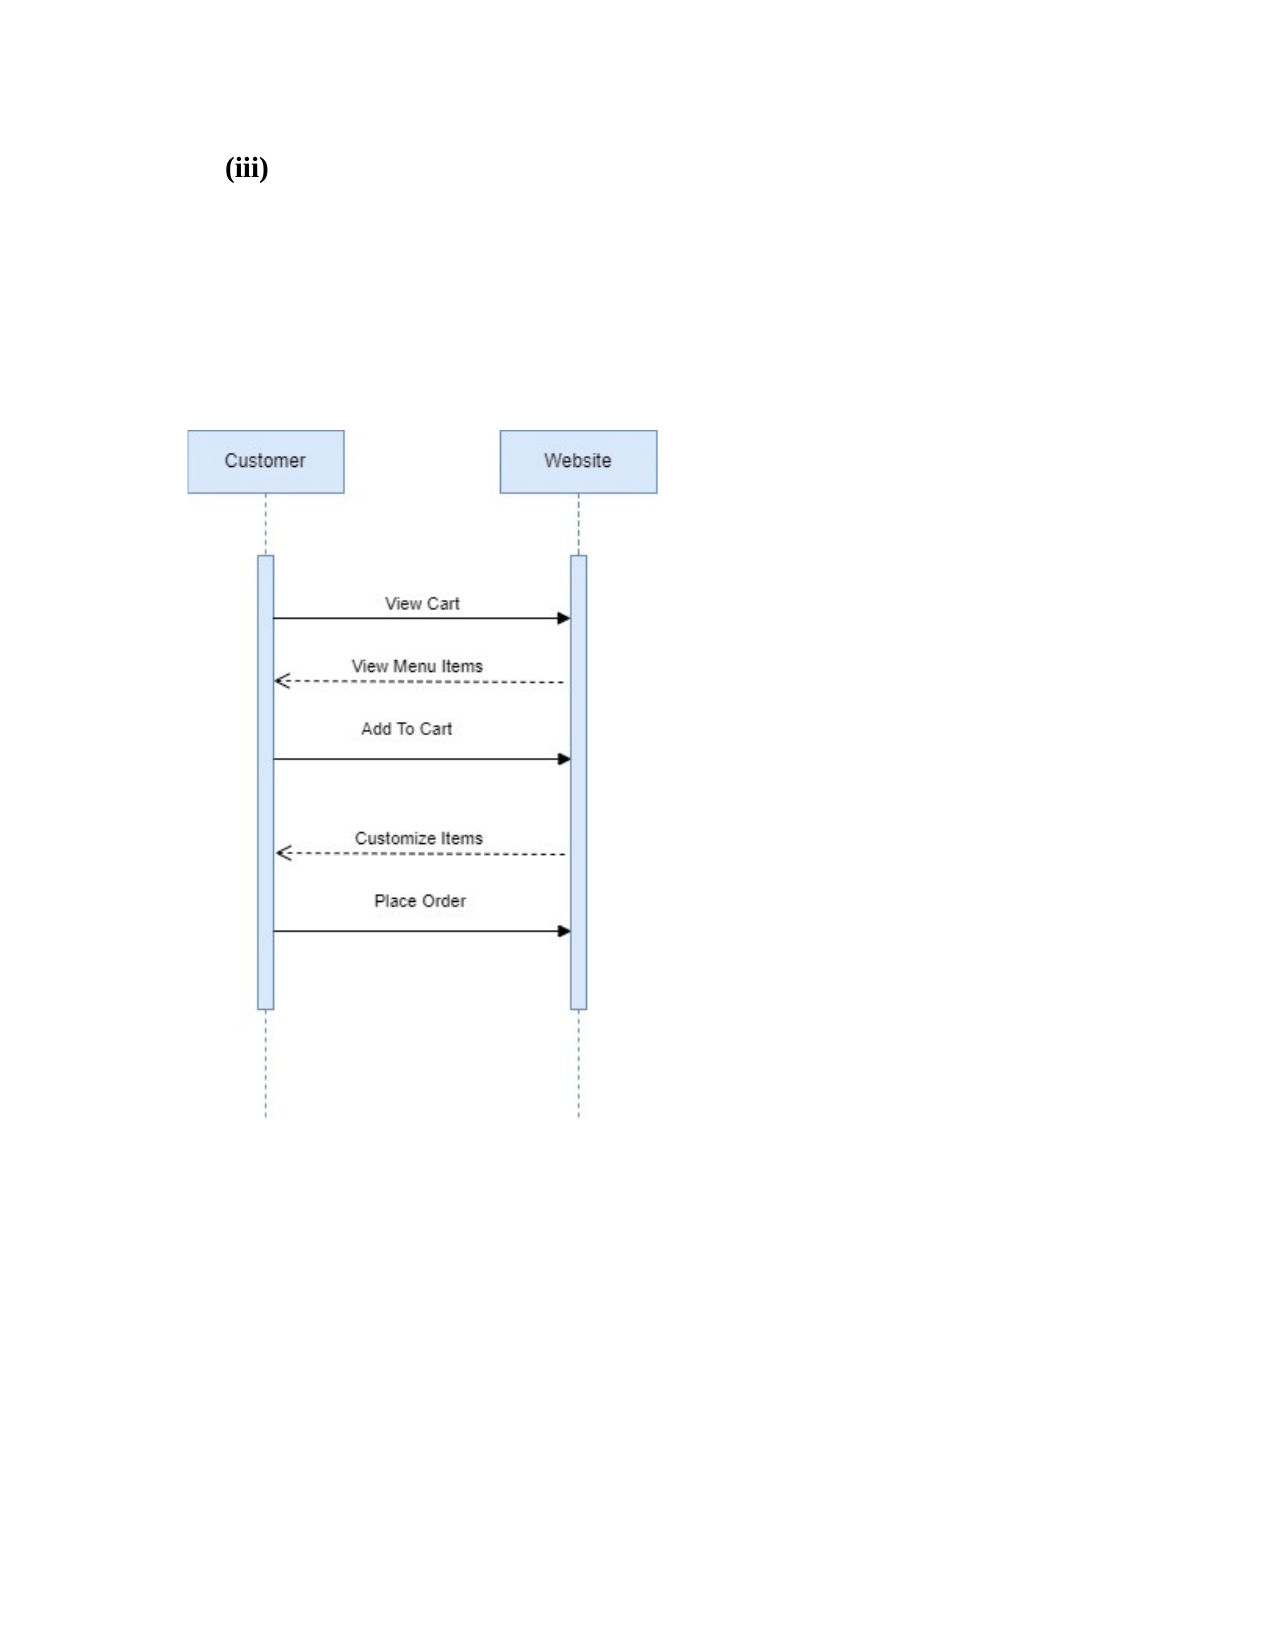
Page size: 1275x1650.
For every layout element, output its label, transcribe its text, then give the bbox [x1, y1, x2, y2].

picture [187, 430, 658, 1120]
text (iii) [225, 150, 1200, 183]
